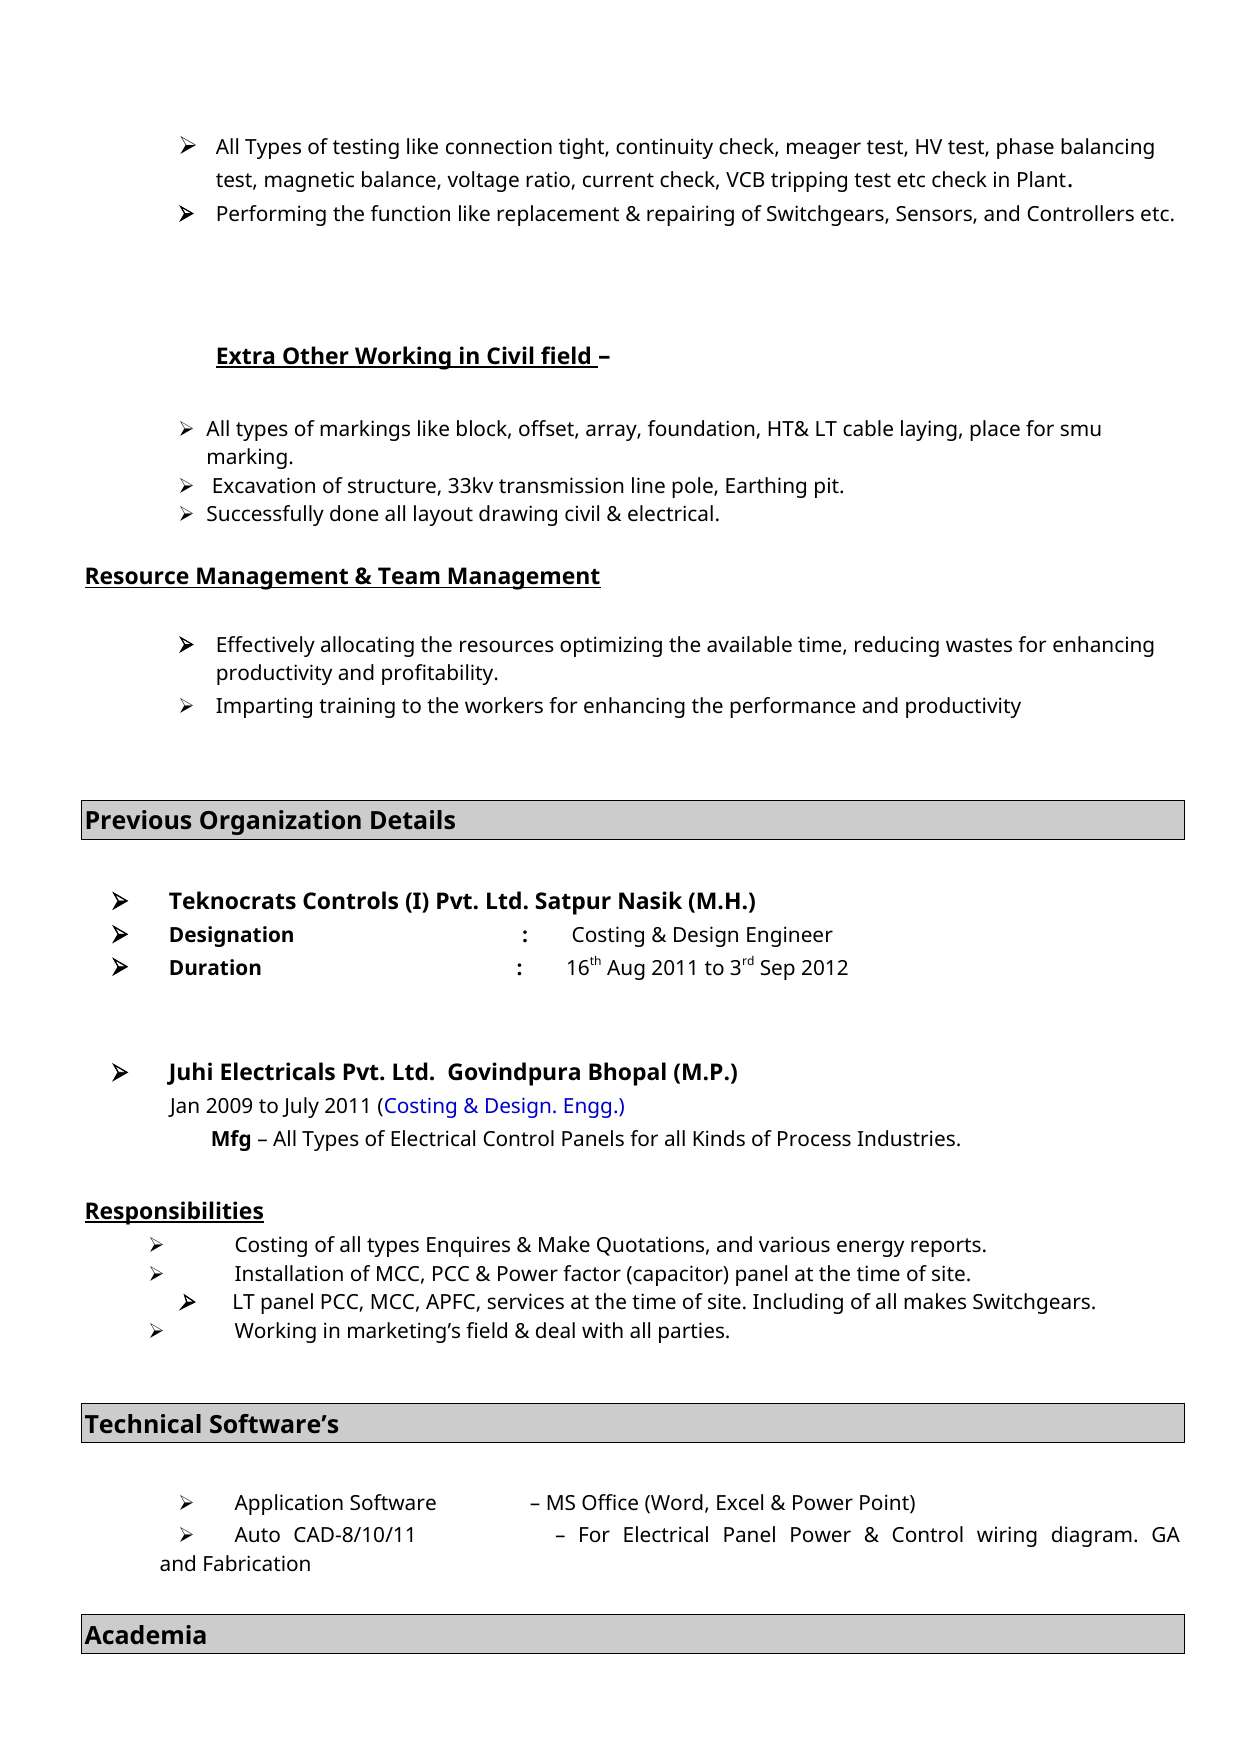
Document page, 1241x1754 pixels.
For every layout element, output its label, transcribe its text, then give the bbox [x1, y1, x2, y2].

list Successfully done all layout drawing civil & electrical. [178, 499, 1182, 528]
list All Types of testing like connection tight, continuity check, meager test, HV test, phase balancing test, magnetic balance, voltage ratio, current check, VCB tripping test etc check in Plant. [178, 132, 1182, 194]
list Working in marketing’s field & deal with all parties. [84, 1316, 1182, 1344]
list Effectively allocating the resources optimizing the available time, reducing wastes for enhancing productivity and profitability. [178, 630, 1182, 687]
list Installation of MCC, PCC & Power factor (capacitor) panel at the time of site. [84, 1259, 1182, 1287]
list Excavation of structure, 33kv transmission line pole, Earthing pit. [178, 471, 1182, 499]
list LT panel PCC, MCC, APFC, services at the time of site. Including of all makes Switchgears. [178, 1287, 1182, 1316]
text Academia [82, 1615, 1184, 1653]
list Performing the function like replacement & repairing of Switchgears, Sensors, and Controllers etc. [178, 199, 1182, 227]
list Designation : Costing & Design Engineer [84, 920, 1182, 948]
text Jan 2009 to July 2011 (Costing & Design. Engg.) [128, 1092, 1182, 1120]
text Mfg – All Types of Electrical Control Panels for all Kinds of Process Industries. [128, 1124, 1182, 1153]
list All types of markings like block, offset, array, foundation, HT& LT cable laying, place for smu marking. [178, 414, 1182, 471]
text Technical Software’s [82, 1404, 1184, 1442]
list Teknocrats Controls (I) Pvt. Ltd. Satpur Nasik (M.H.) [84, 885, 1182, 916]
text Resource Management & Team Management [84, 560, 1182, 592]
list Costing of all types Enquires & Make Quotations, and various energy reports. [84, 1230, 1182, 1259]
list Juhi Electricals Pvt. Ltd. Govindpura Bhopal (M.P.) [84, 1056, 1182, 1087]
list Application Software – MS Office (Word, Excel & Power Point) [178, 1488, 1182, 1516]
list Duration : 16th Aug 2011 to 3rd Sep 2012 [84, 953, 1182, 981]
text Previous Organization Details [82, 801, 1184, 839]
list Imparting training to the workers for enhancing the performance and productivity [178, 691, 1182, 719]
text Responsibilities [84, 1195, 1182, 1226]
list Auto CAD-8/10/11 – For Electrical Panel Power & Control wiring diagram. GA and Fabrication [159, 1521, 1182, 1577]
text Extra Other Working in Civil field – [216, 337, 1182, 372]
